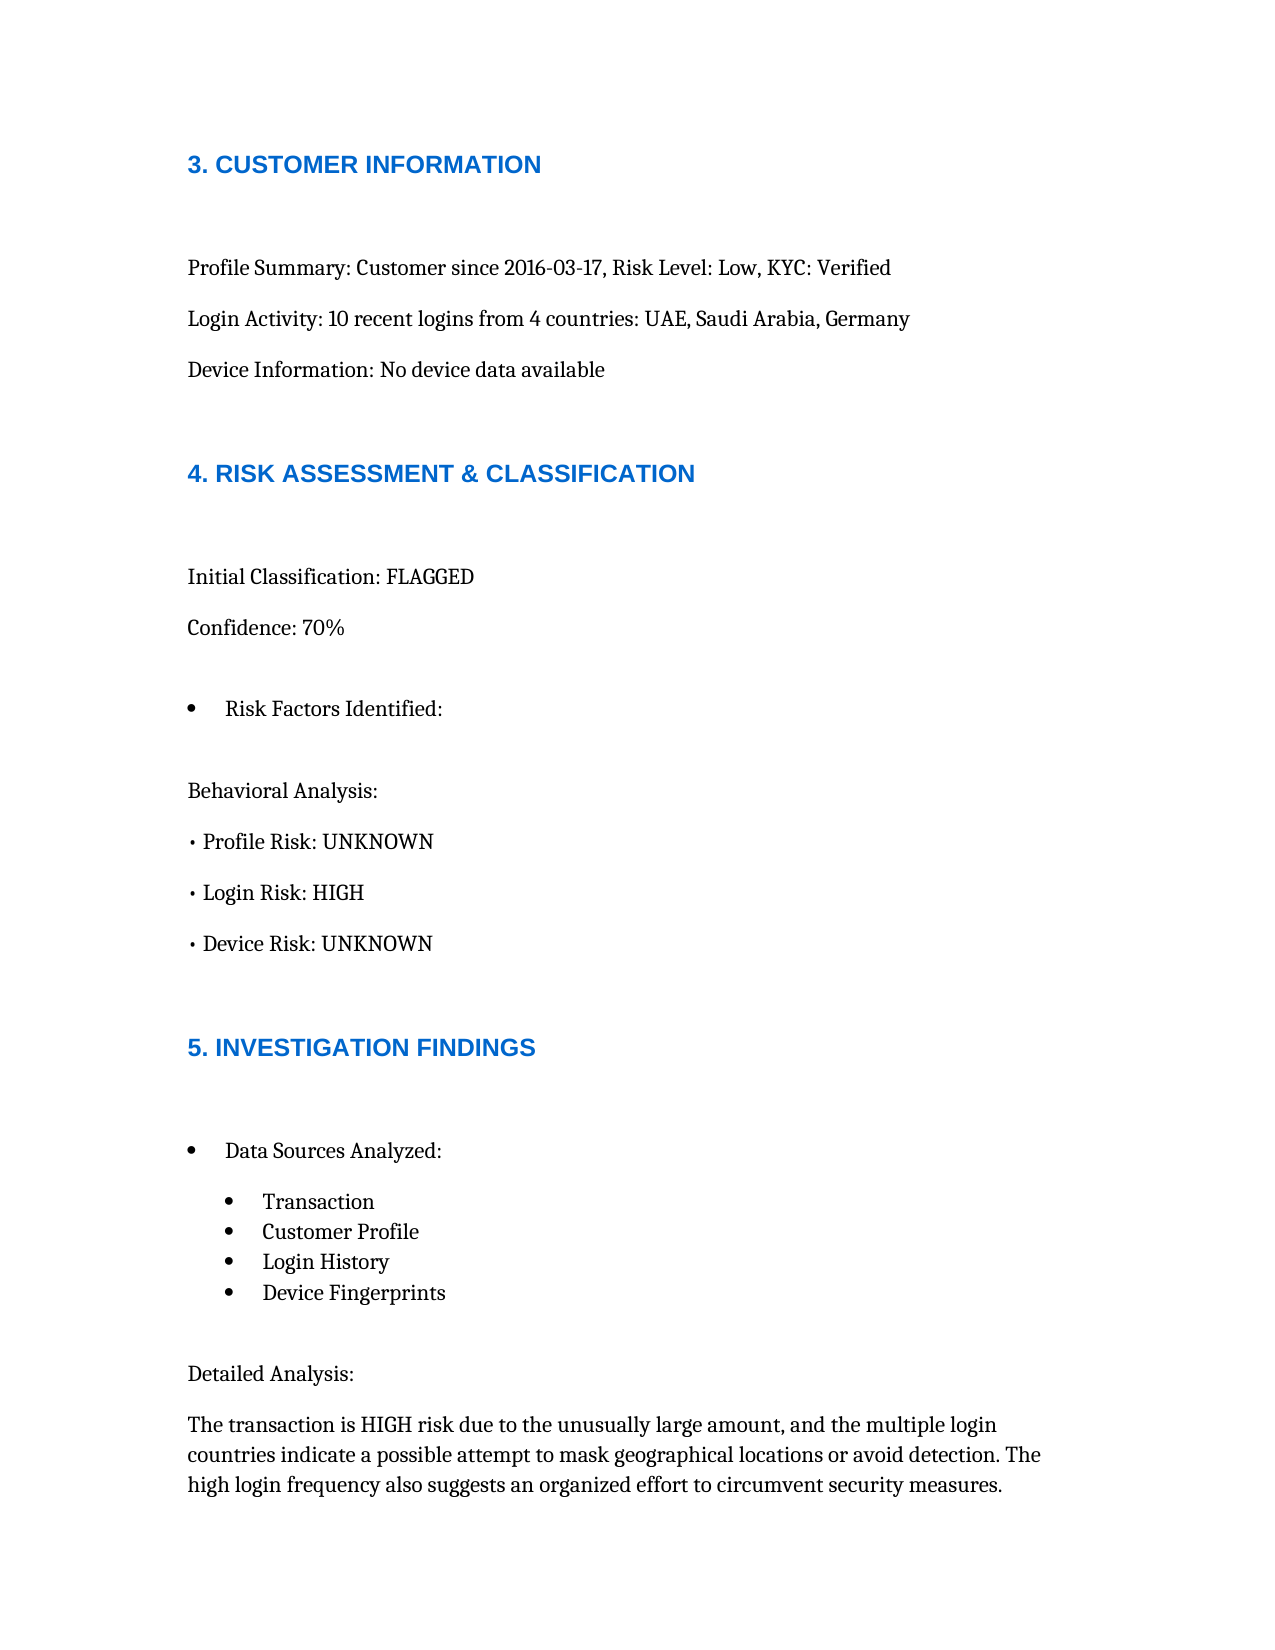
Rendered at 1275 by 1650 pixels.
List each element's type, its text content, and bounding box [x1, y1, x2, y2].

text Confidence: 70% [187, 615, 1087, 672]
list Risk Factors Identified: [187, 696, 1087, 723]
list Transaction [225, 1189, 1087, 1215]
list Customer Profile [225, 1219, 1087, 1245]
text Profile Summary: Customer since 2016-03-17, Risk Level: Low, KYC: Verified [187, 255, 1087, 281]
text • Device Risk: UNKNOWN [187, 931, 1087, 957]
text • Profile Risk: UNKNOWN [187, 828, 1087, 855]
list Data Sources Analyzed: [187, 1138, 1087, 1164]
list Device Fingerprints [225, 1279, 1087, 1306]
list Login History [225, 1249, 1087, 1275]
text Detailed Analysis: [187, 1330, 1087, 1387]
text 4. RISK ASSESSMENT & CLASSIFICATION [187, 459, 1087, 488]
text • Login Risk: HIGH [187, 879, 1087, 906]
text Device Information: No device data available [187, 357, 1087, 383]
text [187, 1412, 1087, 1498]
text 5. INVESTIGATION FINDINGS [187, 1033, 1087, 1061]
text Behavioral Analysis: [187, 747, 1087, 804]
text Initial Classification: FLAGGED [187, 564, 1087, 590]
text Login Activity: 10 recent logins from 4 countries: UAE, Saudi Arabia, Germany [187, 306, 1087, 332]
text 3. CUSTOMER INFORMATION [187, 150, 1087, 179]
